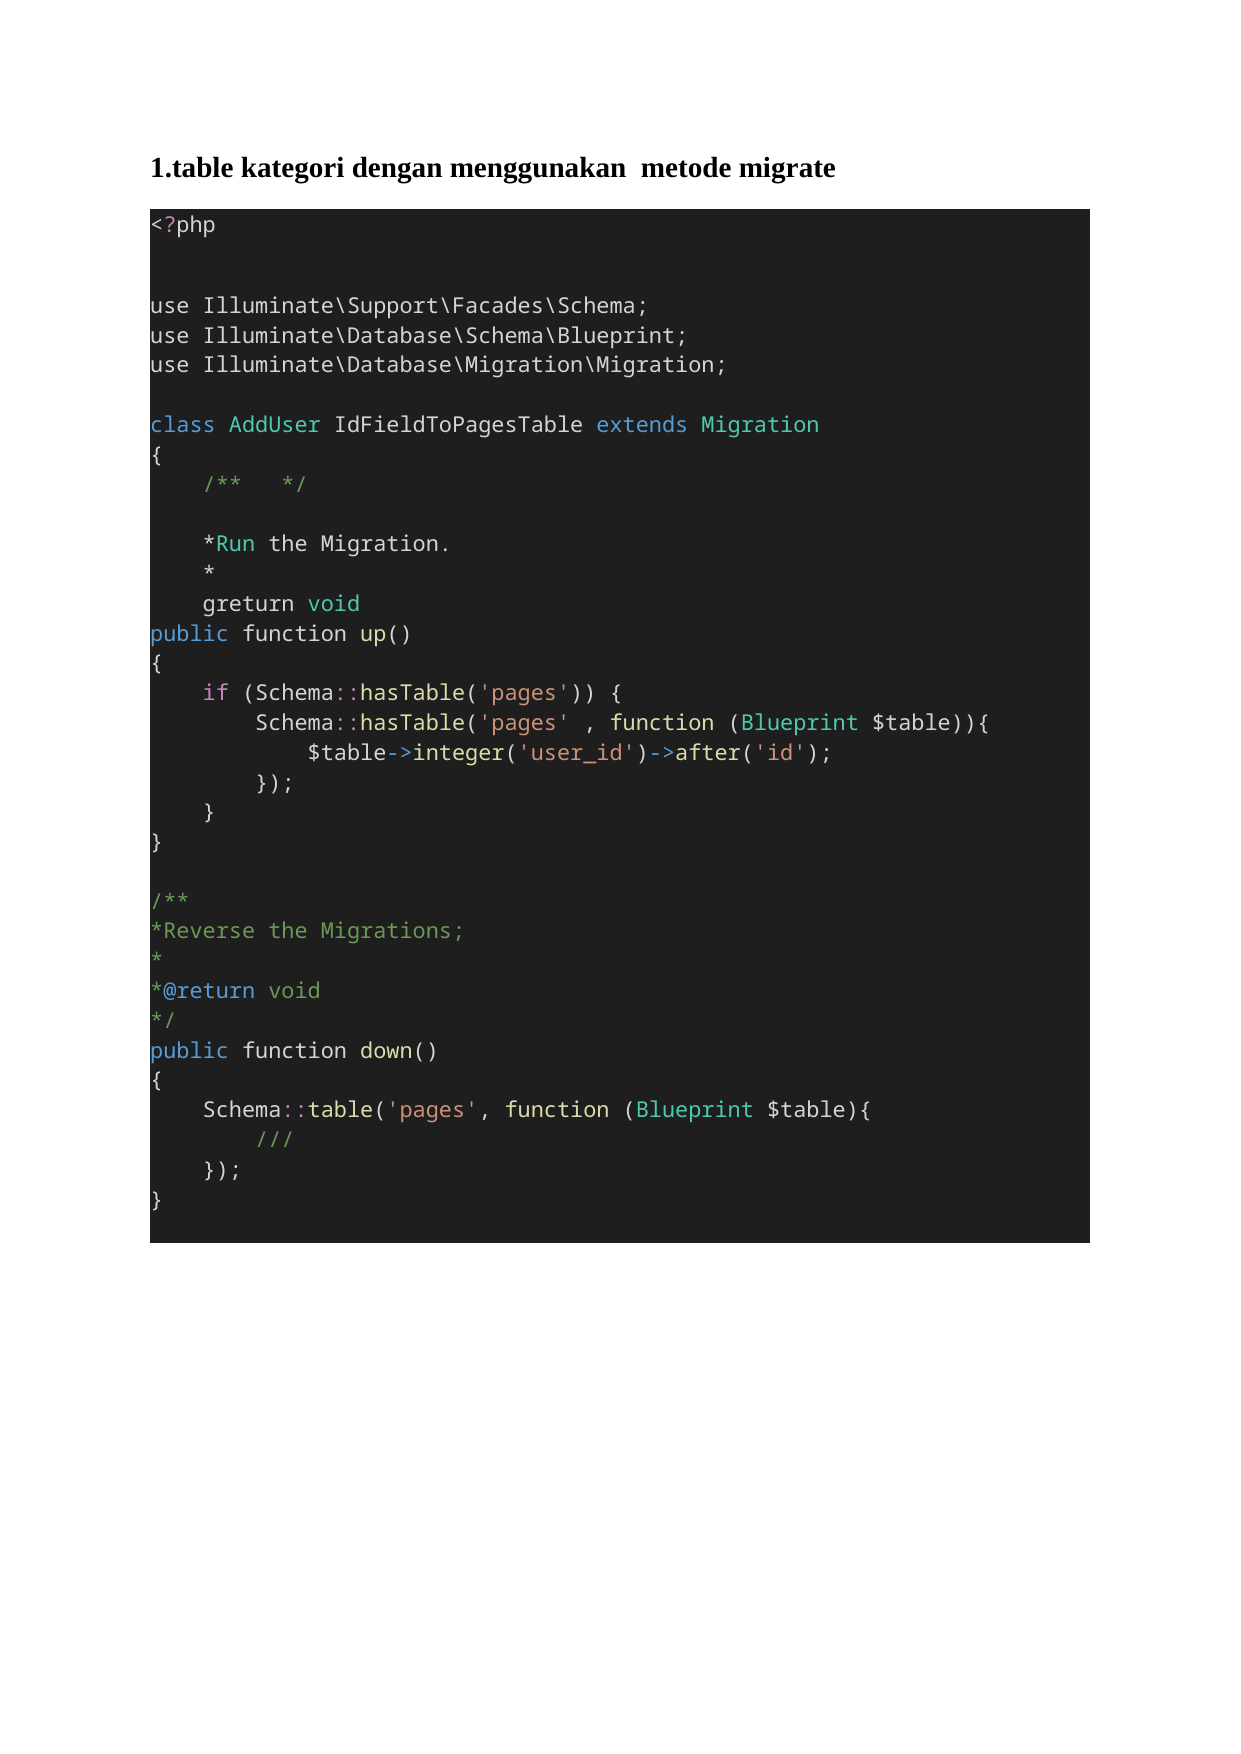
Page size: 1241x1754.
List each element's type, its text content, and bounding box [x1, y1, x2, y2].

text *Reverse the Migrations; [150, 915, 1090, 945]
text { [150, 1064, 1090, 1094]
text /** */ [150, 468, 1090, 498]
text }); [150, 766, 1090, 796]
text { [150, 439, 1090, 468]
text *Run the Migration. [150, 528, 1090, 558]
text Schema::table('pages', function (Blueprint $table){ [150, 1094, 1090, 1124]
text public function up() [150, 617, 1090, 647]
text $table->integer('user_id')->after('id'); [150, 737, 1090, 766]
text greturn void [150, 588, 1090, 617]
text { [150, 647, 1090, 677]
text Schema::hasTable('pages' , function (Blueprint $table)){ [150, 707, 1090, 737]
text /// [150, 1124, 1090, 1154]
text class AddUser IdFieldToPagesTable extends Migration [150, 409, 1090, 439]
text <?php [150, 209, 1090, 239]
text } [150, 826, 1090, 856]
text } [150, 1183, 1090, 1213]
text }); [150, 1154, 1090, 1183]
text use Illuminate\Support\Facades\Schema; [150, 290, 1090, 319]
text *@return void [150, 975, 1090, 1005]
text 1.table kategori dengan menggunakan metode migrate [150, 150, 1090, 183]
text /** [150, 886, 1090, 915]
text use Illuminate\Database\Migration\Migration; [150, 349, 1090, 379]
text if (Schema::hasTable('pages')) { [150, 677, 1090, 707]
text public function down() [150, 1034, 1090, 1064]
text use Illuminate\Database\Schema\Blueprint; [150, 319, 1090, 349]
text } [150, 796, 1090, 826]
text */ [150, 1005, 1090, 1034]
text * [150, 558, 1090, 588]
text * [150, 945, 1090, 975]
